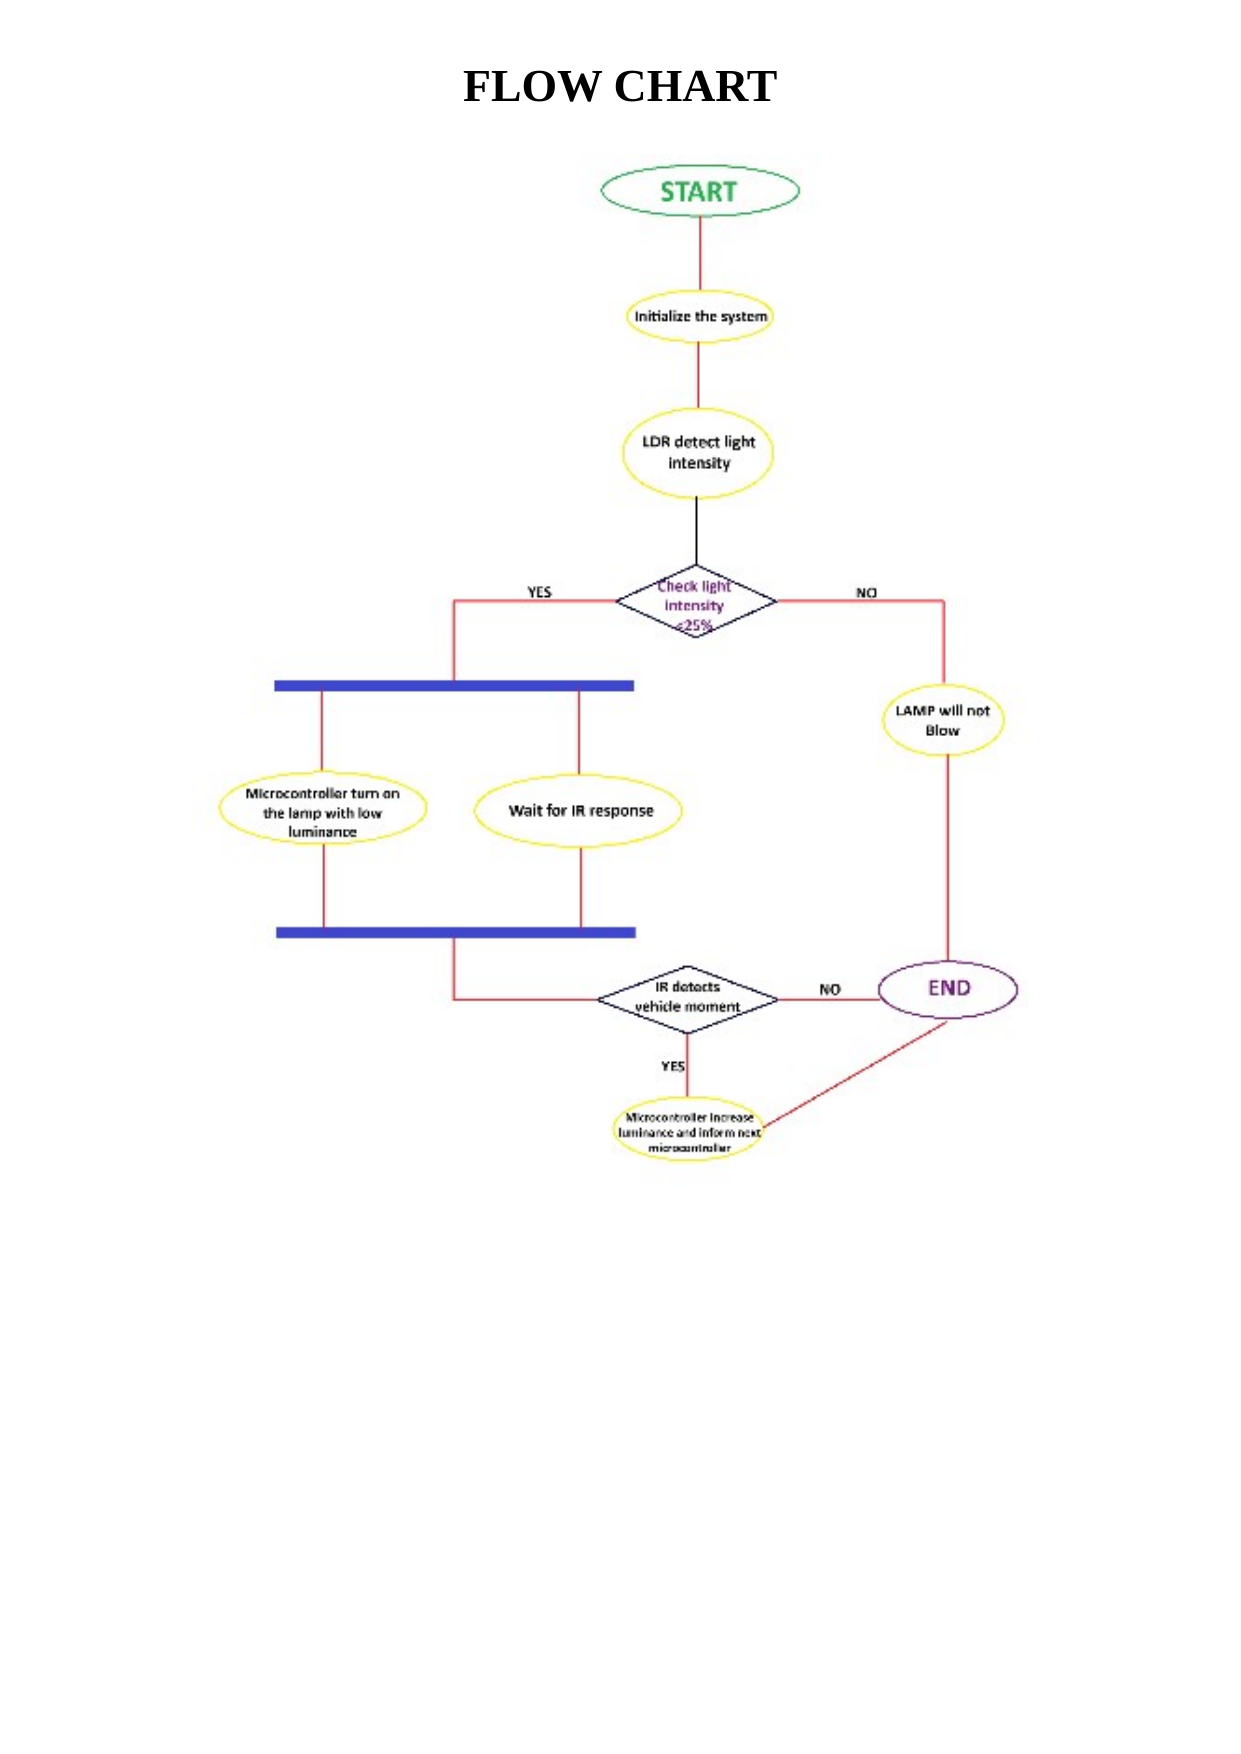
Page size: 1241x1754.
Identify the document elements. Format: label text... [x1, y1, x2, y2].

text FLOW CHART [59, 59, 1181, 112]
picture [163, 154, 1078, 1294]
